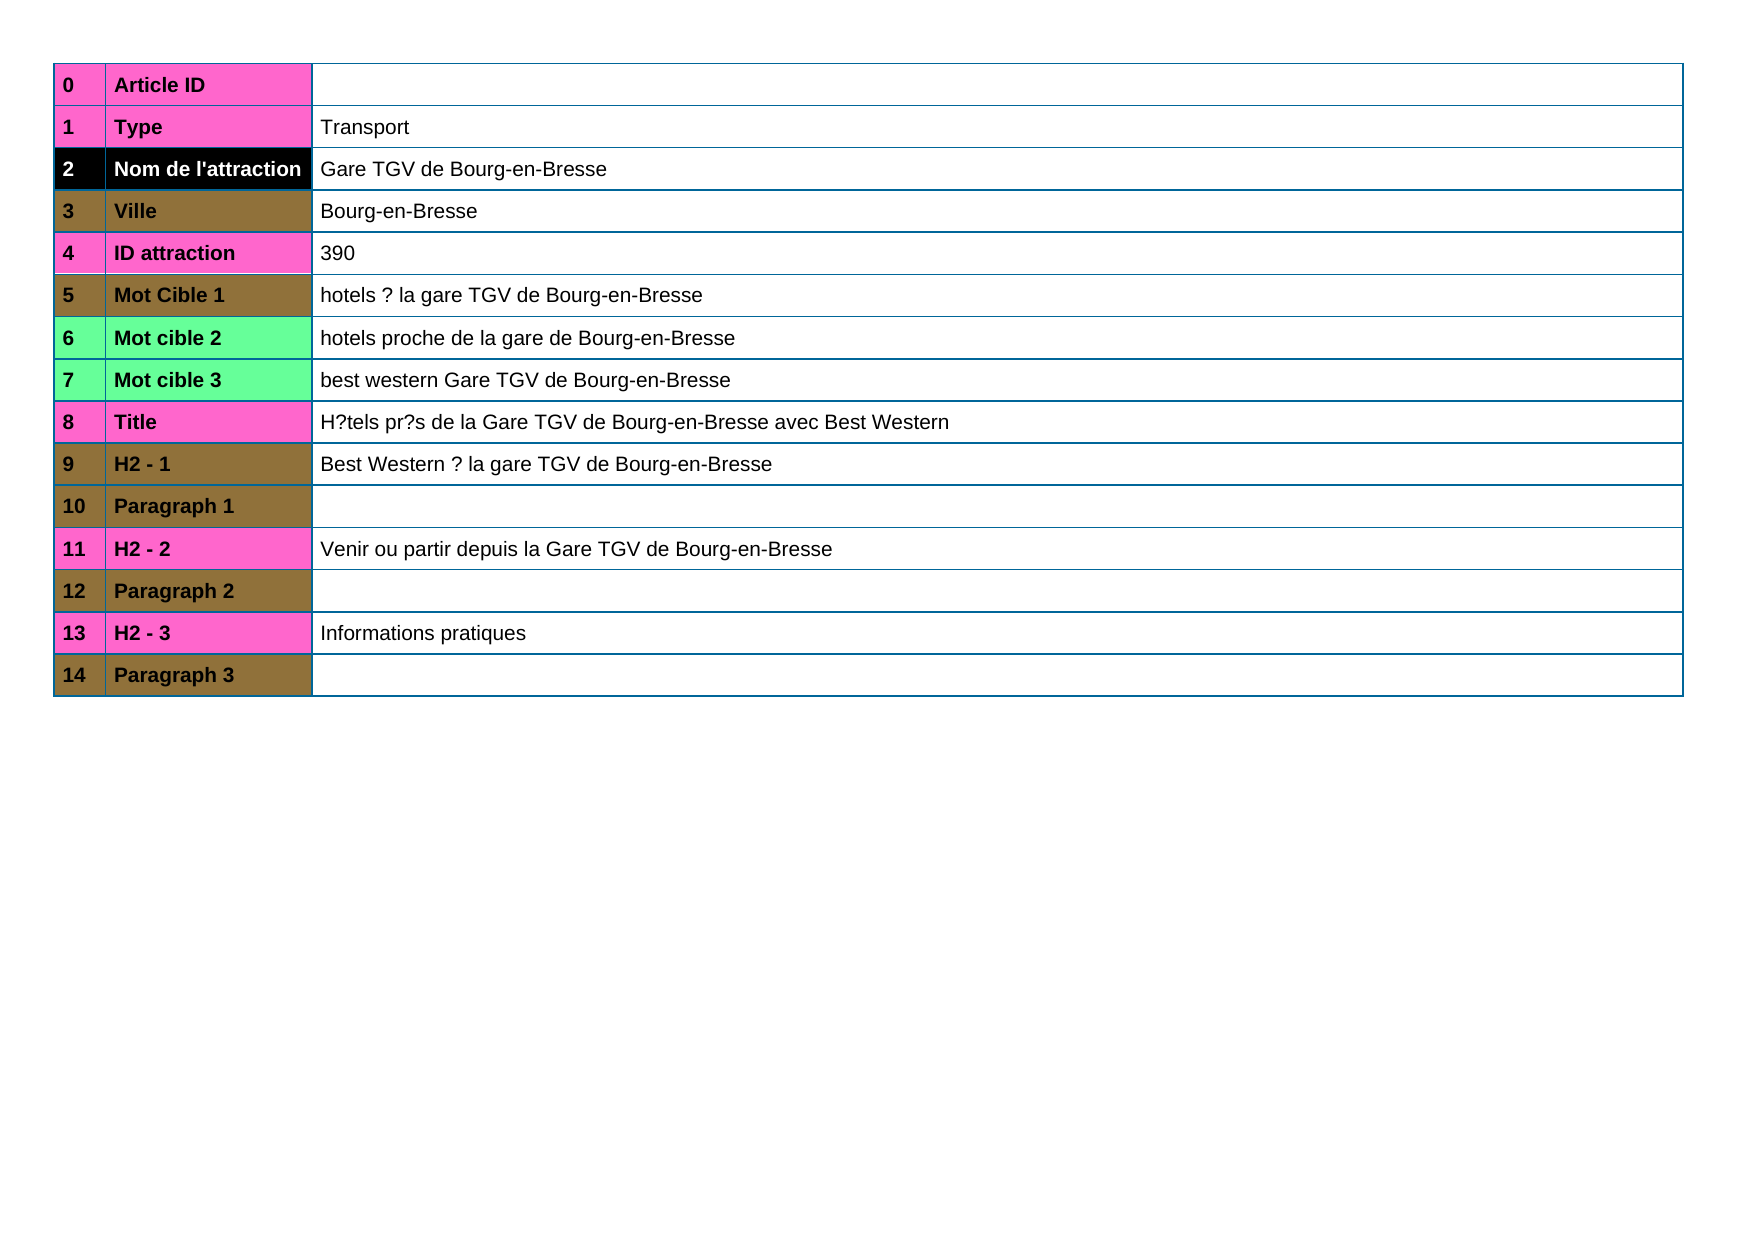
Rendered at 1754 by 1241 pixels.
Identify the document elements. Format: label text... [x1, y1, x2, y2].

table_cell 7 [55, 360, 105, 400]
table_cell H2 - 1 [106, 444, 311, 484]
table_cell Nom de l'attraction [106, 148, 311, 189]
table_cell H2 - 3 [106, 613, 311, 653]
table_cell 1 [55, 106, 105, 147]
table_cell Informations pratiques [313, 613, 1682, 653]
table_cell Mot Cible 1 [106, 275, 311, 316]
table_cell hotels proche de la gare de Bourg-en-Bresse [313, 317, 1682, 358]
table_cell Mot cible 3 [106, 360, 311, 400]
table_cell Title [106, 402, 311, 442]
table_cell Gare TGV de Bourg-en-Bresse [313, 148, 1682, 189]
table_cell 13 [55, 613, 105, 653]
table_header Article ID [106, 64, 311, 105]
table_cell 5 [55, 275, 105, 316]
table_cell H?tels pr?s de la Gare TGV de Bourg-en-Bresse avec Best Western [313, 402, 1682, 442]
table_cell 4 [55, 233, 105, 273]
table_cell Ville [106, 191, 311, 231]
table_cell 9 [55, 444, 105, 484]
table_cell hotels ? la gare TGV de Bourg-en-Bresse [313, 275, 1682, 316]
table_cell 11 [55, 528, 105, 569]
table_cell 3 [55, 191, 105, 231]
table_cell Paragraph 3 [106, 655, 311, 695]
table_cell 6 [55, 317, 105, 358]
table_cell ID attraction [106, 233, 311, 273]
table_cell 10 [55, 486, 105, 527]
table_cell Paragraph 2 [106, 570, 311, 611]
table_cell 8 [55, 402, 105, 442]
table_cell Transport [313, 106, 1682, 147]
table_cell [313, 570, 1682, 611]
table_cell Mot cible 2 [106, 317, 311, 358]
table_cell Venir ou partir depuis la Gare TGV de Bourg-en-Bresse [313, 528, 1682, 569]
table_cell [313, 655, 1682, 695]
table_cell best western Gare TGV de Bourg-en-Bresse [313, 360, 1682, 400]
table_cell Type [106, 106, 311, 147]
table_header 0 [55, 64, 105, 105]
table_cell Paragraph 1 [106, 486, 311, 527]
table_cell 390 [313, 233, 1682, 273]
table_cell 14 [55, 655, 105, 695]
table_cell 2 [55, 148, 105, 189]
table_cell Bourg-en-Bresse [313, 191, 1682, 231]
table_cell Best Western ? la gare TGV de Bourg-en-Bresse [313, 444, 1682, 484]
table_header [313, 64, 1682, 105]
table_cell H2 - 2 [106, 528, 311, 569]
table_cell [313, 486, 1682, 527]
table_cell 12 [55, 570, 105, 611]
